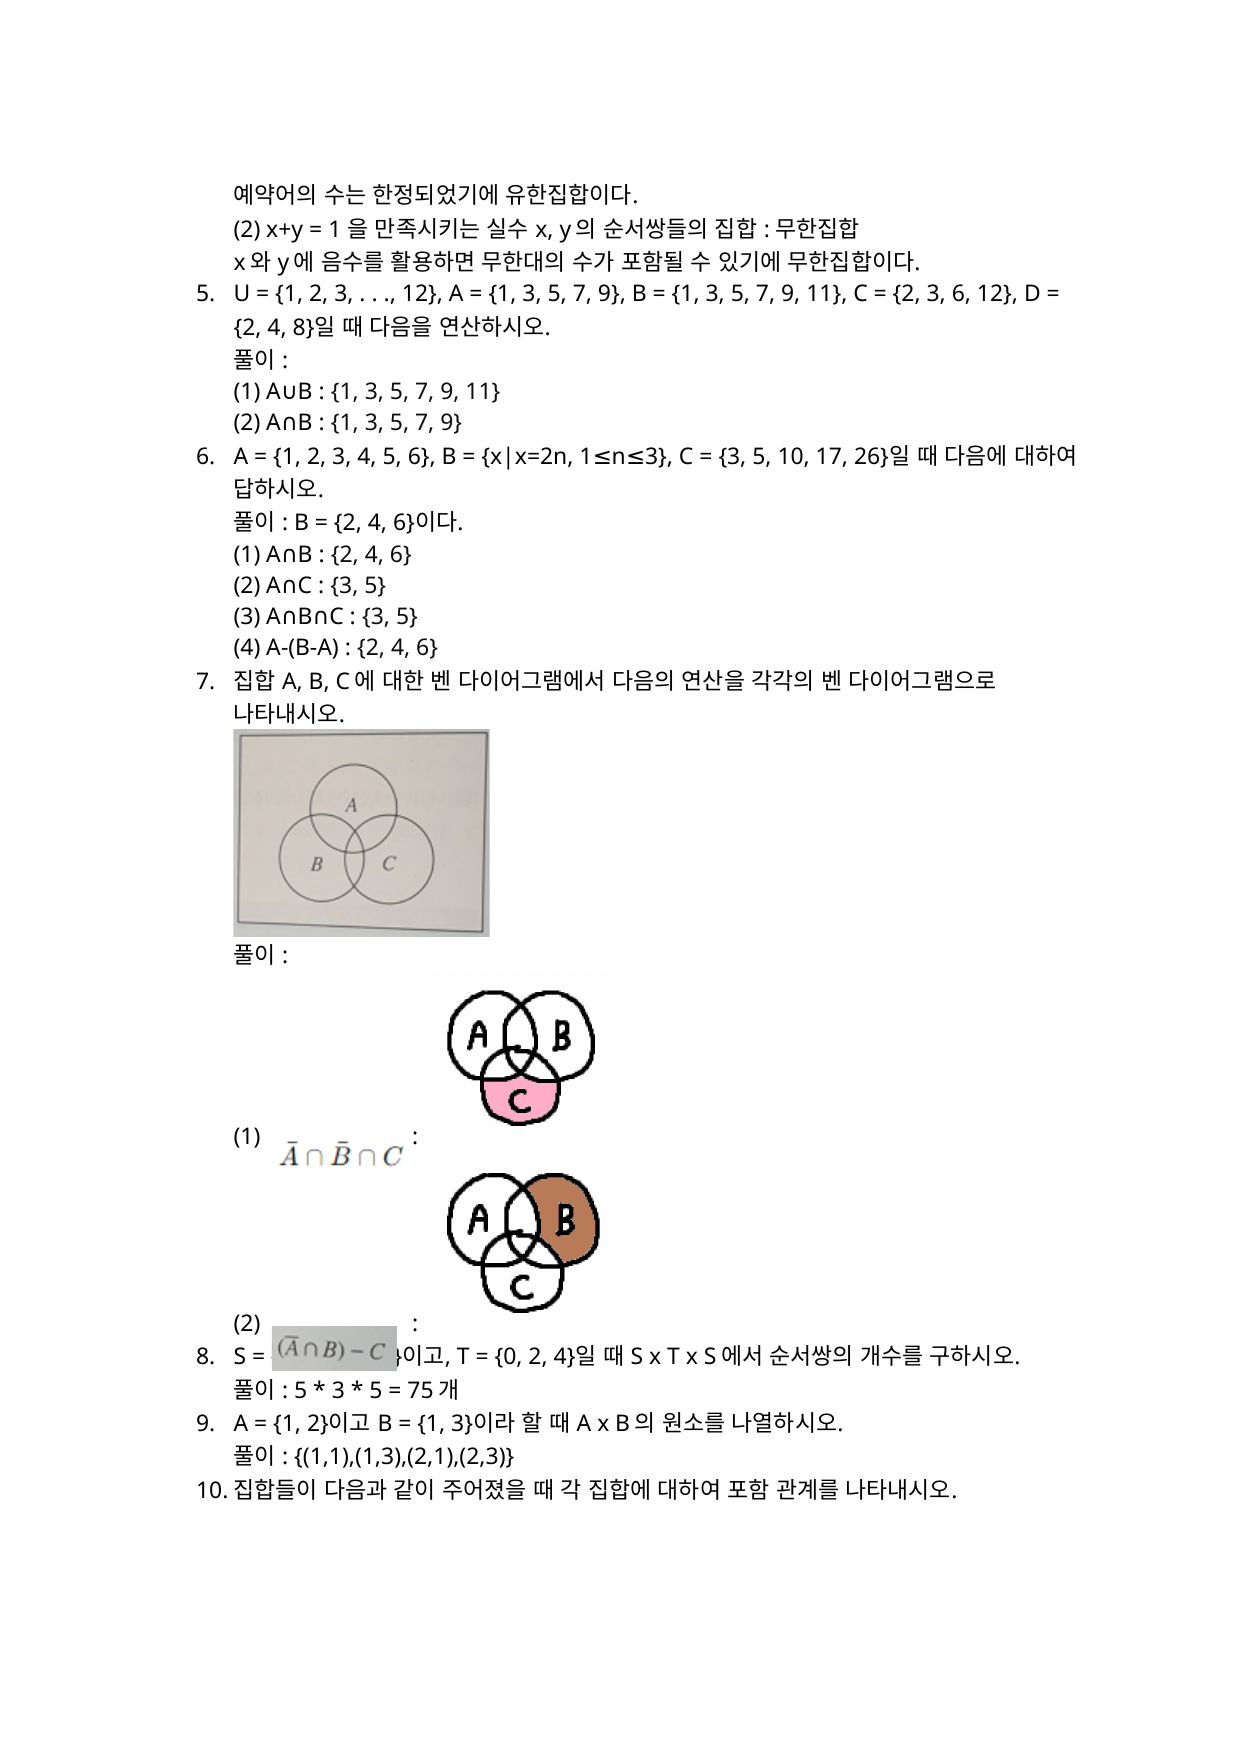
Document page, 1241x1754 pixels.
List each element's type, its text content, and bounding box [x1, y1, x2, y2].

picture [271, 1134, 413, 1178]
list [196, 1471, 1090, 1505]
list A = {1, 2}이고 B = {1, 3}이라 할 때 A x B의 원소를 나열하시오. 풀이 : {(1,1),(1,3),(2,1),(2,3)} [196, 1405, 1090, 1471]
picture [424, 970, 615, 1145]
list S = {0, 1, 2, 3, 4}이고, T = {0, 2, 4}일 때 S x T x S에서 순서쌍의 개수를 구하시오. 풀이 : 5 * 3 * 5 = 75개 [196, 1338, 1090, 1405]
list A = {1, 2, 3, 4, 5, 6}, B = {x|x=2n, 1≤n≤3}, C = {3, 5, 10, 17, 26}일 때 다음에 대하여 답하시오. 풀이 : B = {2, 4, 6}이다. (1) A∩B : {2, 4, 6} (2) A∩C : {3, 5} (3) A∩B∩C : {3, 5} (4) A-(B-A) : {2, 4, 6} [196, 438, 1090, 663]
picture [271, 1326, 397, 1371]
list U = {1, 2, 3, . . ., 12}, A = {1, 3, 5, 7, 9}, B = {1, 3, 5, 7, 9, 11}, C = {2, 3, 6, 12}, D = {2, 4, 8}일 때 다음을 연산하시오. 풀이 : (1) A∪B : {1, 3, 5, 7, 9, 11} (2) A∩B : {1, 3, 5, 7, 9} [196, 277, 1090, 438]
list 집합 A, B, C에 대한 벤 다이어그램에서 다음의 연산을 각각의 벤 다이어그램으로 나타내시오. 풀이 : (1) : (2) : [196, 663, 1090, 1338]
picture [233, 729, 490, 937]
picture [424, 1151, 618, 1332]
